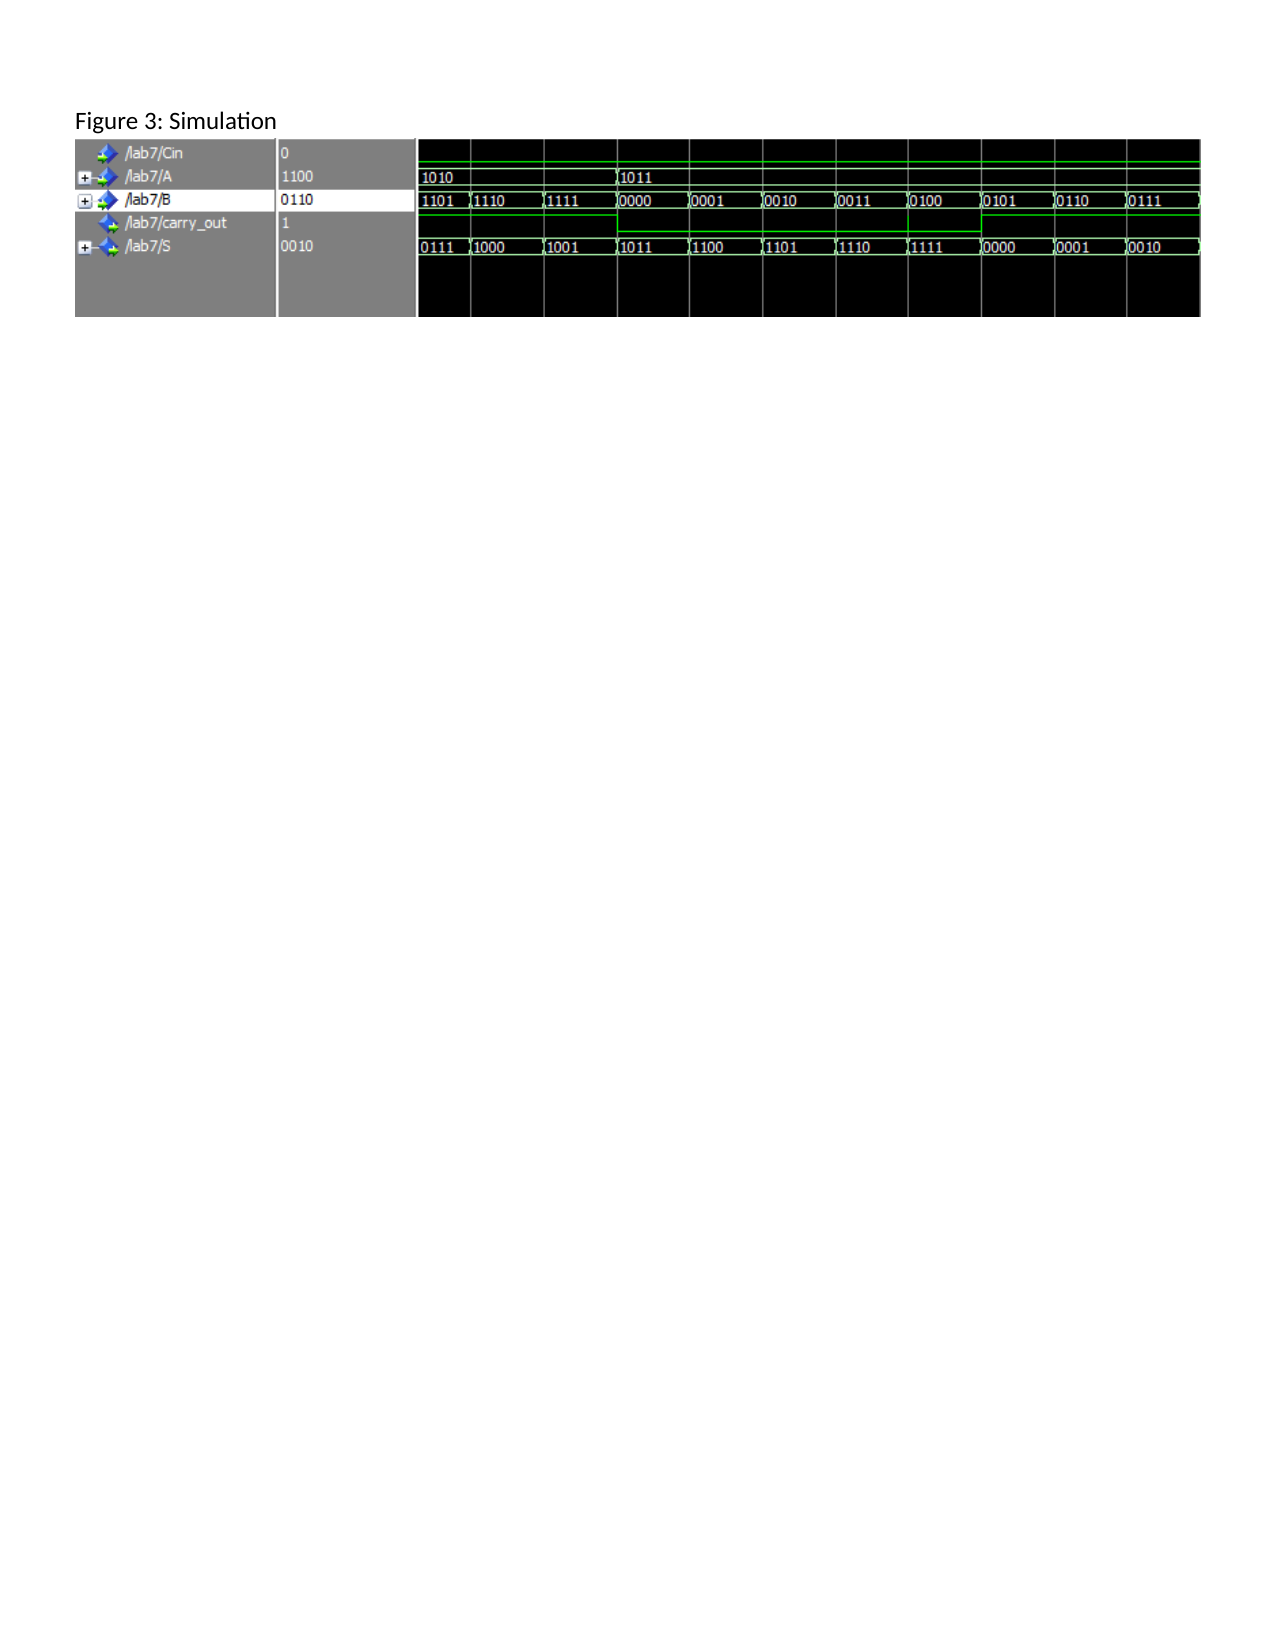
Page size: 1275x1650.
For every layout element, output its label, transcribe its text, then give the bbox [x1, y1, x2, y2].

text Figure 3: Simulation [75, 106, 1200, 138]
picture [75, 138, 1201, 317]
